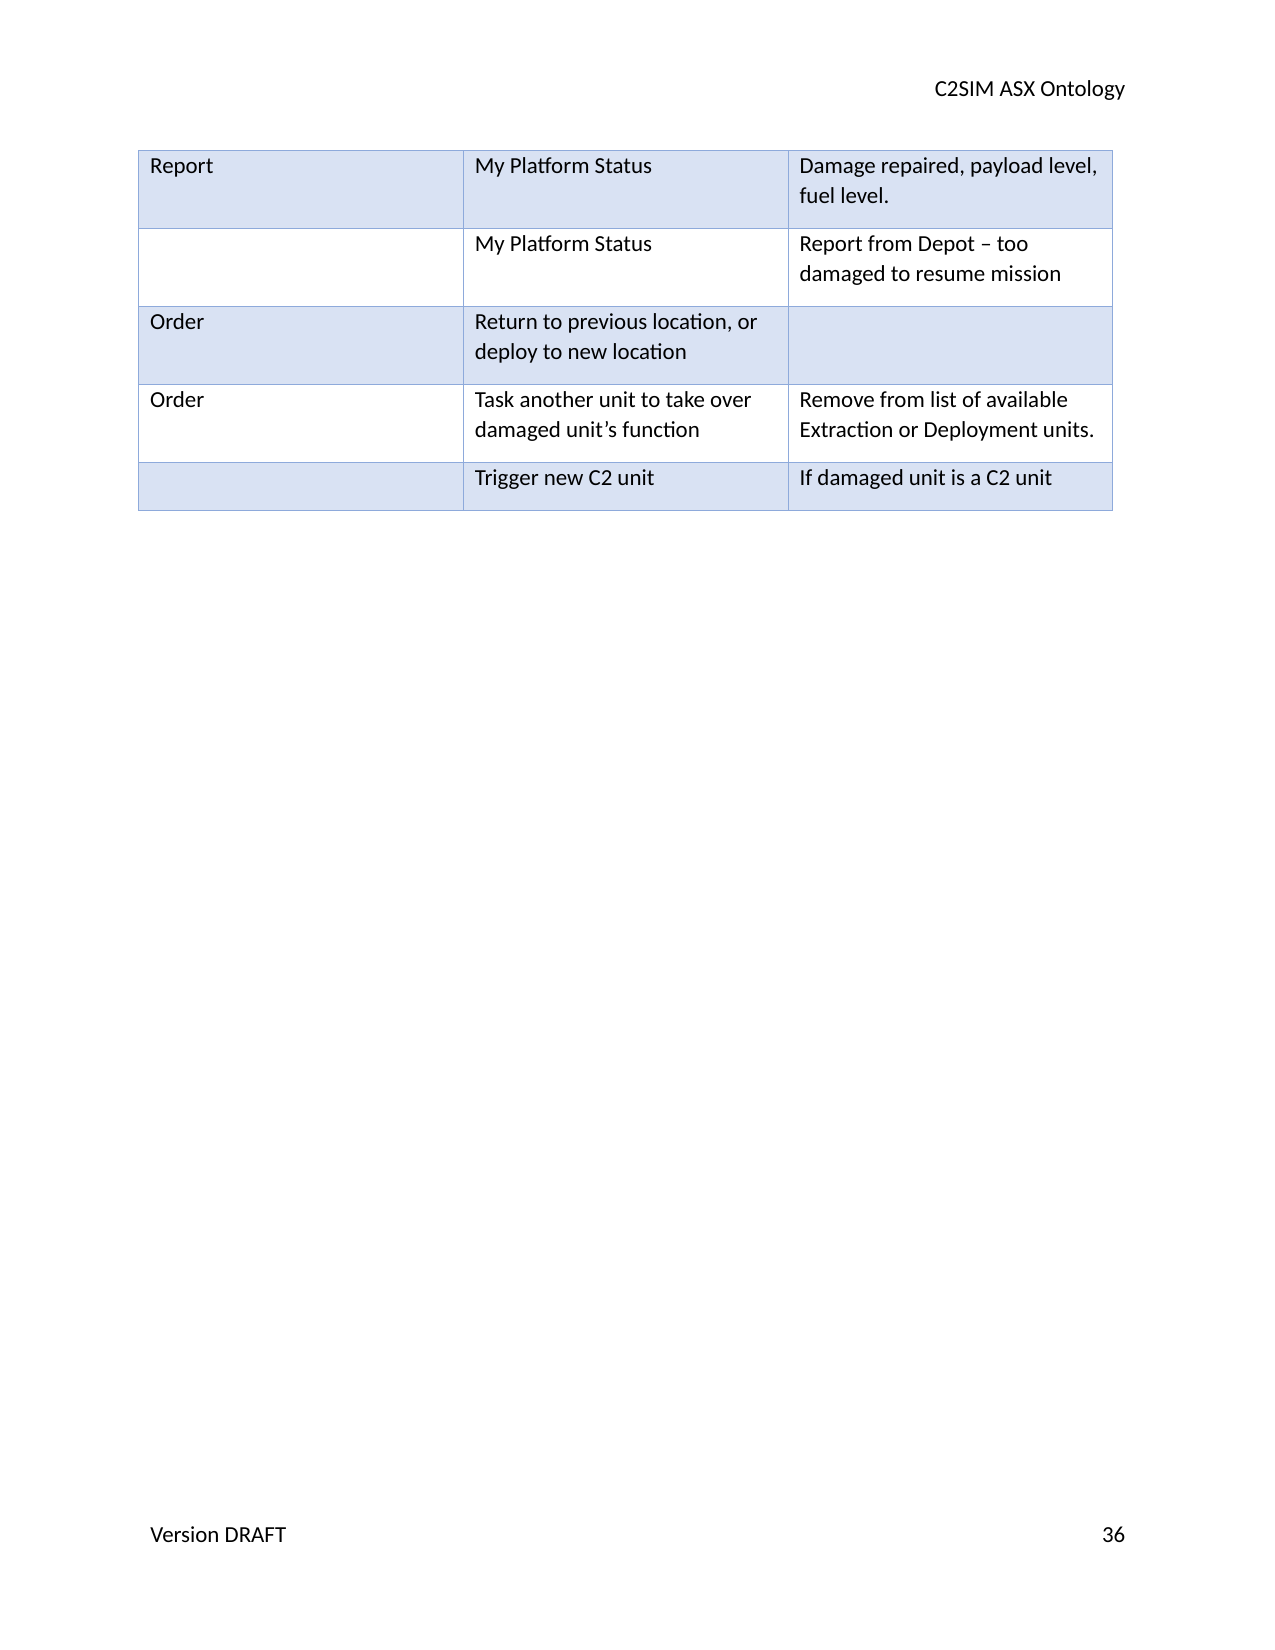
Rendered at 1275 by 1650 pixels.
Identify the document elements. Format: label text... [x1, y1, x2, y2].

table_cell [789, 307, 1112, 384]
table_cell Report from Depot – too damaged to resume mission [789, 229, 1112, 306]
table_cell [139, 463, 463, 510]
table_cell Return to previous location, or deploy to new location [464, 307, 788, 384]
table_cell If damaged unit is a C2 unit [789, 463, 1112, 510]
table_cell Trigger new C2 unit [464, 463, 788, 510]
table_cell Remove from list of available Extraction or Deployment units. [789, 385, 1112, 462]
table_cell My Platform Status [464, 151, 788, 228]
table_cell [139, 229, 463, 306]
table_cell Task another unit to take over damaged unit’s function [464, 385, 788, 462]
table_cell Order [139, 307, 463, 384]
table_cell Order [139, 385, 463, 462]
table_cell Damage repaired, payload level, fuel level. [789, 151, 1112, 228]
table_cell Report [139, 151, 463, 228]
table_cell My Platform Status [464, 229, 788, 306]
